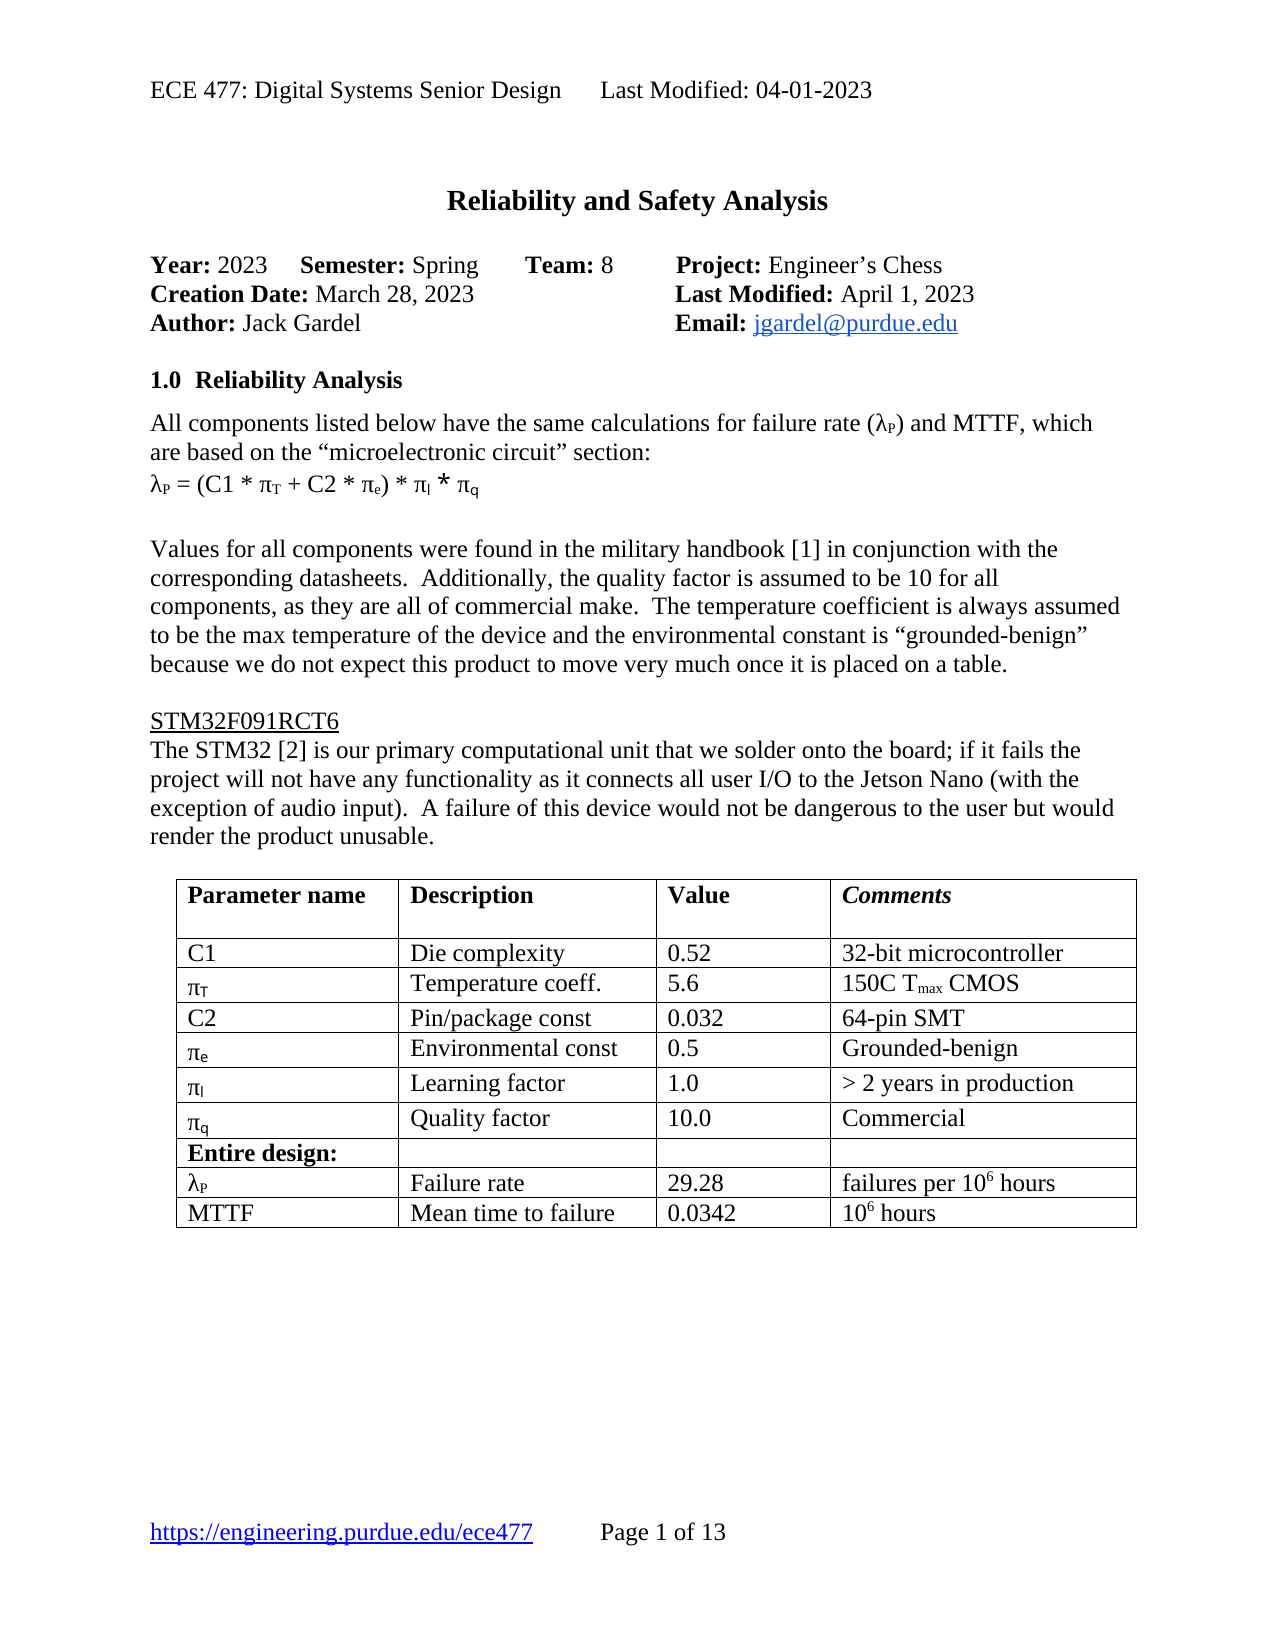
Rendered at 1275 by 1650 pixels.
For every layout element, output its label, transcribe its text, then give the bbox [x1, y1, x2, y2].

text The STM32 [2] is our primary computational unit that we solder onto the board; if it fails the project will not have any functionality as it connects all user I/O to the Jetson Nano (with the exception of audio input). A failure of this device would not be dangerous to the user but would render the product unusable. [150, 735, 1125, 850]
table_cell πe [177, 1033, 398, 1067]
table_cell [399, 1139, 656, 1167]
text All components listed below have the same calculations for failure rate (λP) and MTTF, which are based on the “microelectronic circuit” section: [150, 408, 1125, 466]
table_cell [657, 1139, 830, 1167]
table_cell 32-bit microcontroller [831, 939, 1136, 967]
table_cell C2 [177, 1003, 398, 1032]
table_header Value [657, 880, 830, 937]
table_cell 0.52 [657, 939, 830, 967]
table_cell 0.032 [657, 1003, 830, 1032]
table_cell 5.6 [657, 968, 830, 1002]
table_cell failures per 106 hours [831, 1168, 1136, 1197]
table_cell Commercial [831, 1103, 1136, 1137]
table_header Description [399, 880, 656, 937]
table_cell Die complexity [399, 939, 656, 967]
table_cell 29.28 [657, 1168, 830, 1197]
text STM32F091RCT6 [150, 706, 1125, 735]
title Creation Date: March 28, 2023 Last Modified: April 1, 2023 [150, 279, 1125, 308]
table_cell Entire design: [177, 1139, 398, 1167]
table_header Parameter name [177, 880, 398, 937]
table_cell 0.0342 [657, 1198, 830, 1227]
table_cell 150C Tmax CMOS [831, 968, 1136, 1002]
table_cell Failure rate [399, 1168, 656, 1197]
table_cell Pin/package const [399, 1003, 656, 1032]
table_cell 0.5 [657, 1033, 830, 1067]
table_cell MTTF [177, 1198, 398, 1227]
title Reliability and Safety Analysis [150, 183, 1125, 217]
table_cell λP [177, 1168, 398, 1197]
title Author: Jack Gardel Email: jgardel@purdue.edu [150, 308, 1125, 336]
table_cell 10.0 [657, 1103, 830, 1137]
table_cell Learning factor [399, 1068, 656, 1102]
table_cell πl [177, 1068, 398, 1102]
table_cell Temperature coeff. [399, 968, 656, 1002]
title Reliability Analysis [150, 365, 1125, 394]
table_cell Quality factor [399, 1103, 656, 1137]
table_cell πq [177, 1103, 398, 1137]
text λP = (C1 * πT + C2 * πe) * πl * πq [150, 466, 1125, 500]
table_cell 1.0 [657, 1068, 830, 1102]
table_header Comments [831, 880, 1136, 937]
text Values for all components were found in the military handbook [1] in conjunction with the corresponding datasheets. Additionally, the quality factor is assumed to be 10 for all components, as they are all of commercial make. The temperature coefficient is always assumed to be the max temperature of the device and the environmental constant is “grounded-benign” because we do not expect this product to move very much once it is placed on a table. [150, 534, 1125, 678]
table_cell C1 [177, 939, 398, 967]
table_cell Mean time to failure [399, 1198, 656, 1227]
table_cell Environmental const [399, 1033, 656, 1067]
table_cell 64-pin SMT [831, 1003, 1136, 1032]
table_cell Grounded-benign [831, 1033, 1136, 1067]
table_cell [831, 1139, 1136, 1167]
table_cell 106 hours [831, 1198, 1136, 1227]
title Year: 2023 Semester: Spring Team: 8 Project: Engineer’s Chess [150, 250, 1125, 279]
table_cell > 2 years in production [831, 1068, 1136, 1102]
table_cell πT [177, 968, 398, 1002]
